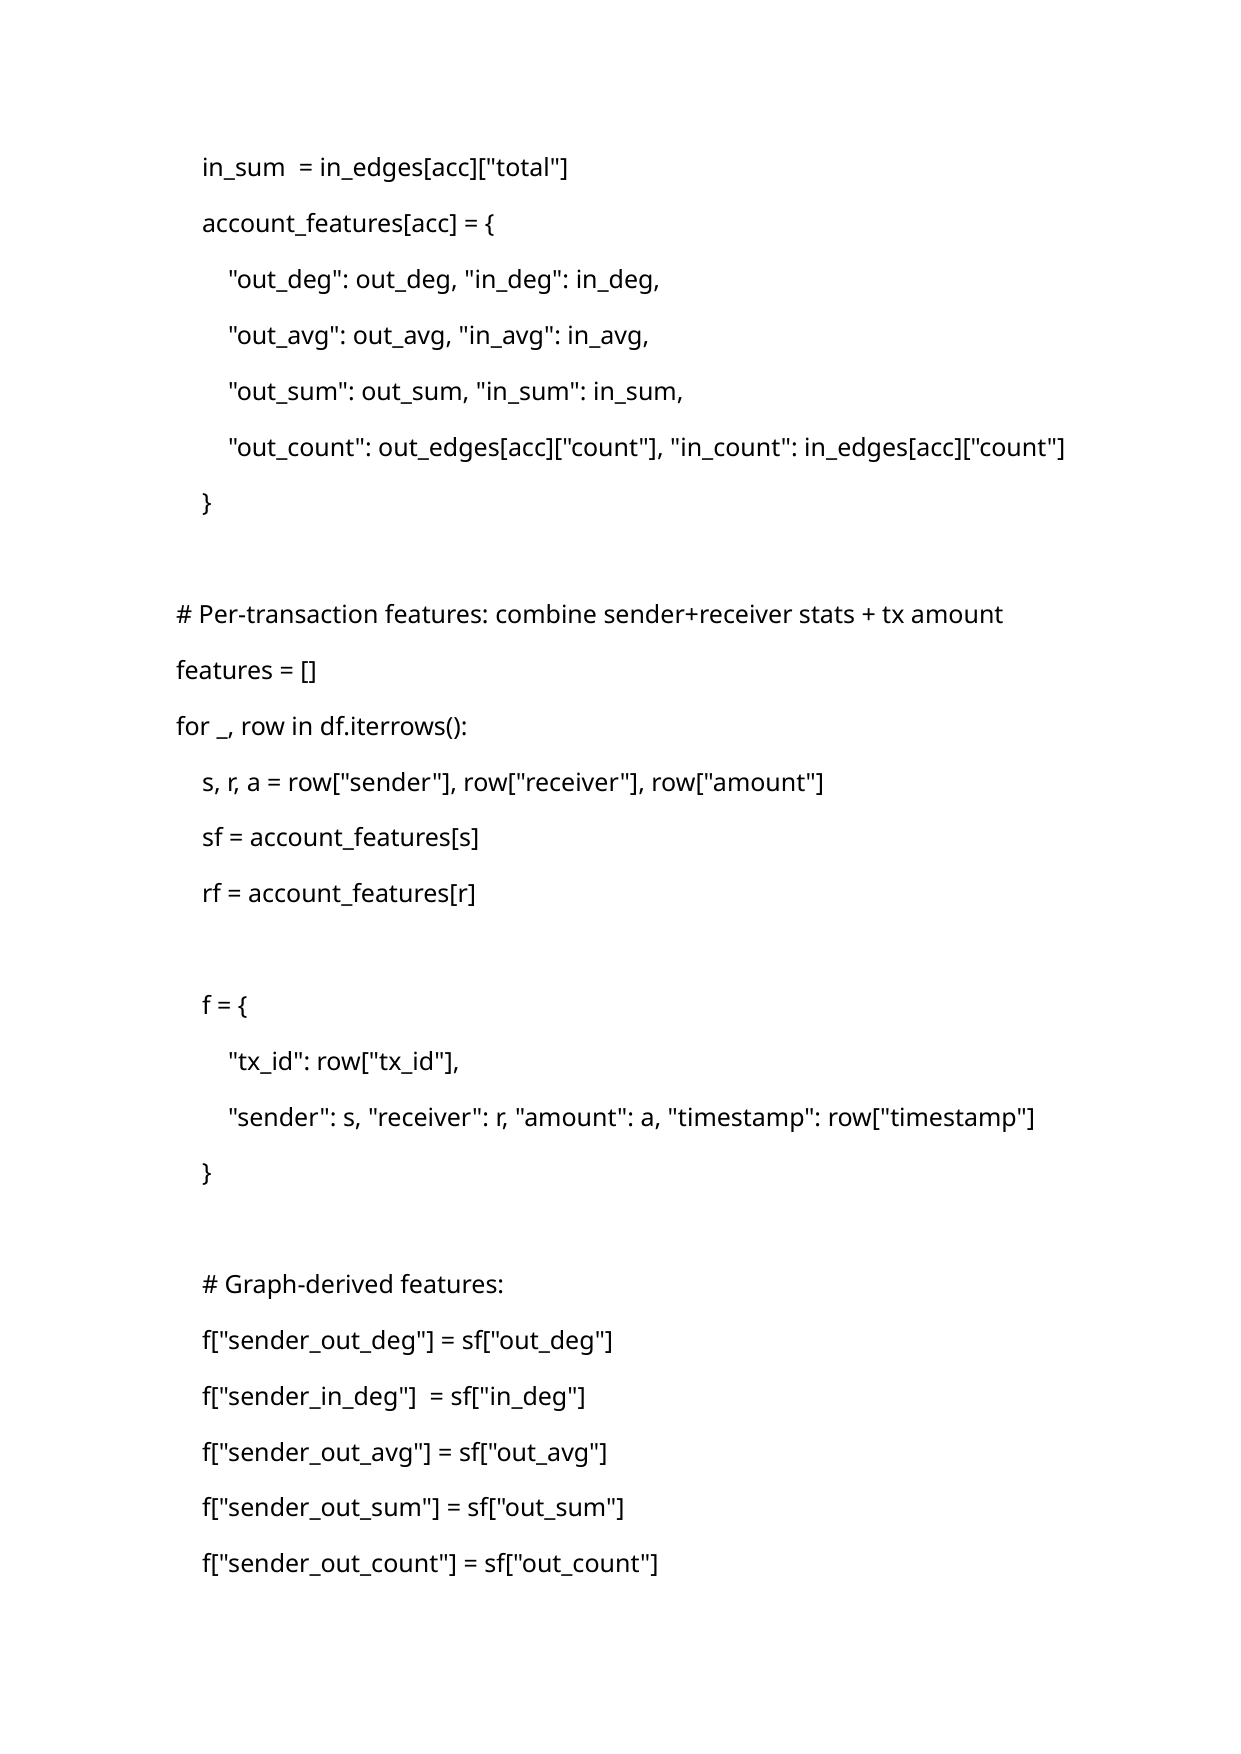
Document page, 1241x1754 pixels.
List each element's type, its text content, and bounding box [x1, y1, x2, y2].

text } [150, 485, 1090, 519]
text rf = account_features[r] [150, 876, 1090, 910]
text for _, row in df.iterrows(): [150, 708, 1090, 742]
text "sender": s, "receiver": r, "amount": a, "timestamp": row["timestamp"] [150, 1099, 1090, 1133]
text "tx_id": row["tx_id"], [150, 1043, 1090, 1077]
text in_sum = in_edges[acc]["total"] [150, 150, 1090, 184]
text "out_avg": out_avg, "in_avg": in_avg, [150, 317, 1090, 352]
text # Per-transaction features: combine sender+receiver stats + tx amount [150, 597, 1090, 631]
text features = [] [150, 652, 1090, 687]
text "out_sum": out_sum, "in_sum": in_sum, [150, 373, 1090, 407]
text f["sender_out_deg"] = sf["out_deg"] [150, 1322, 1090, 1357]
text f["sender_out_avg"] = sf["out_avg"] [150, 1434, 1090, 1468]
text "out_count": out_edges[acc]["count"], "in_count": in_edges[acc]["count"] [150, 429, 1090, 463]
text "out_deg": out_deg, "in_deg": in_deg, [150, 262, 1090, 296]
text f["sender_out_sum"] = sf["out_sum"] [150, 1490, 1090, 1524]
text f["sender_in_deg"] = sf["in_deg"] [150, 1378, 1090, 1412]
text f = { [150, 987, 1090, 1022]
text s, r, a = row["sender"], row["receiver"], row["amount"] [150, 764, 1090, 798]
text } [150, 1155, 1090, 1189]
text # Graph-derived features: [150, 1267, 1090, 1301]
text account_features[acc] = { [150, 206, 1090, 240]
text sf = account_features[s] [150, 820, 1090, 854]
text f["sender_out_count"] = sf["out_count"] [150, 1546, 1090, 1580]
